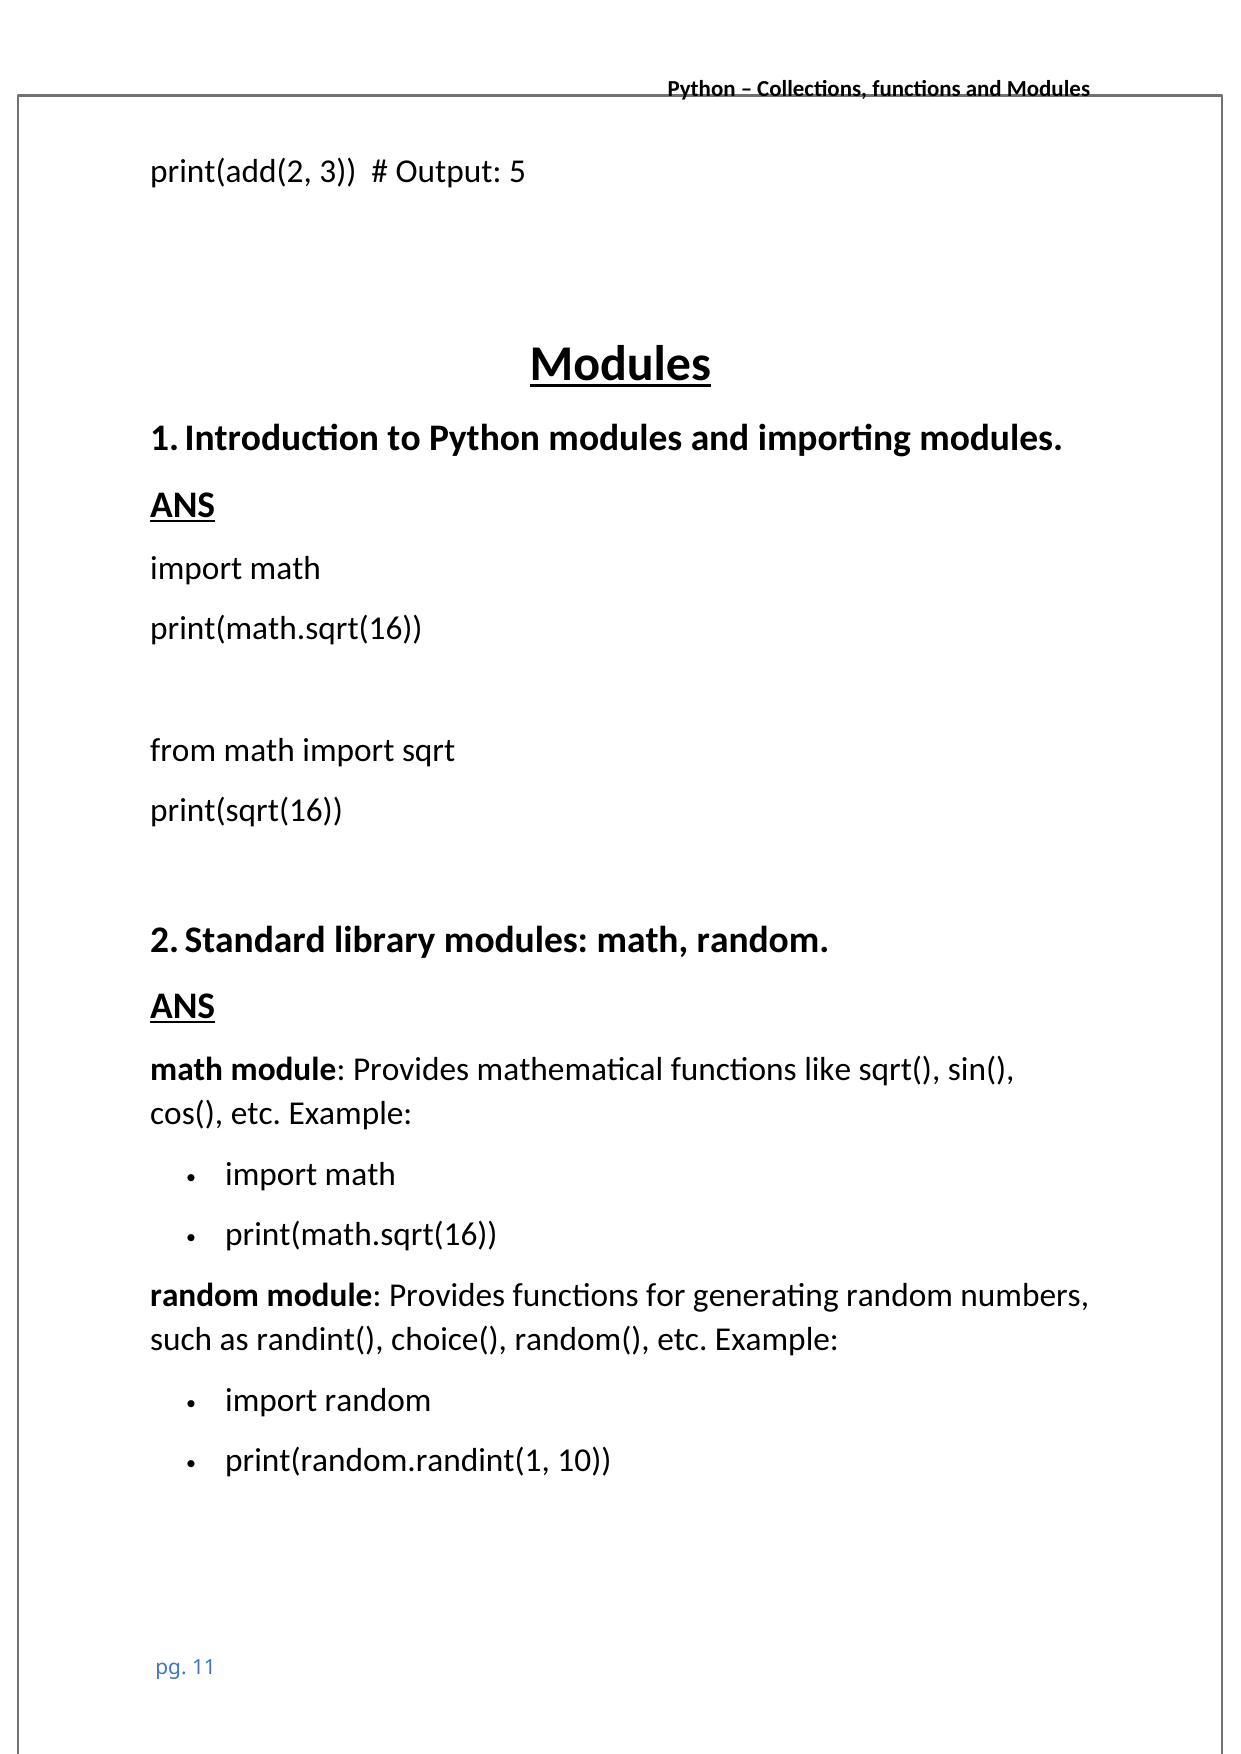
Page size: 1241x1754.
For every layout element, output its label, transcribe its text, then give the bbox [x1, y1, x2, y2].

text random module: Provides functions for generating random numbers, such as randint(), choice(), random(), etc. Example: [150, 1274, 1090, 1359]
text 1. Introduction to Python modules and importing modules. [150, 414, 1090, 460]
text print(sqrt(16)) [150, 789, 1090, 830]
list import math [187, 1153, 1090, 1193]
text Modules [150, 332, 1090, 393]
list import random [187, 1379, 1090, 1419]
text ANS [150, 481, 1090, 526]
text print(add(2, 3)) # Output: 5 [150, 150, 1090, 191]
text import math [150, 547, 1090, 587]
text math module: Provides mathematical functions like sqrt(), sin(), cos(), etc. Example: [150, 1048, 1090, 1133]
list print(random.randint(1, 10)) [187, 1439, 1090, 1480]
text from math import sqrt [150, 728, 1090, 769]
text print(math.sqrt(16)) [150, 607, 1090, 648]
text 2. Standard library modules: math, random. [150, 916, 1090, 962]
list print(math.sqrt(16)) [187, 1213, 1090, 1254]
text ANS [150, 982, 1090, 1028]
